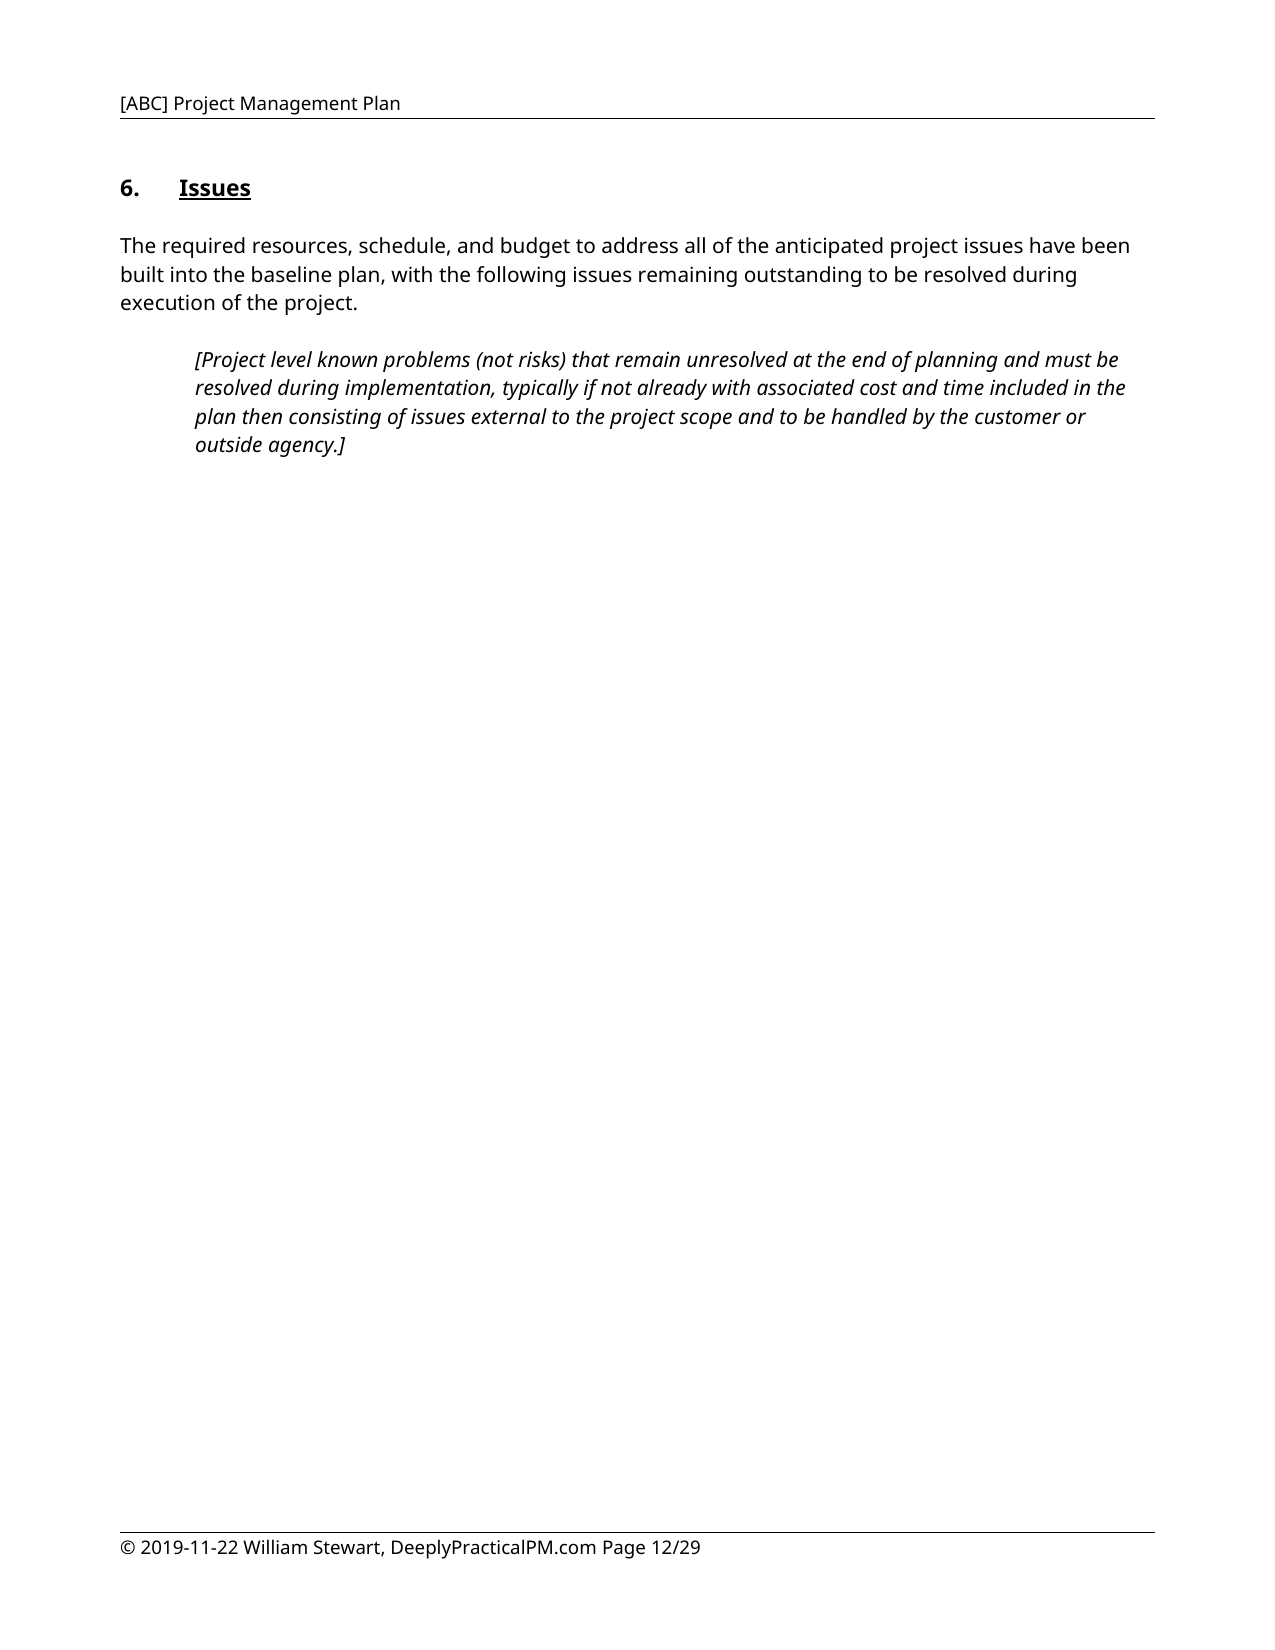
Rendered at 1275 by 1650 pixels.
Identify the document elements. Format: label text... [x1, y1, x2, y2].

text The required resources, schedule, and budget to address all of the anticipated project issues have been built into the baseline plan, with the following issues remaining outstanding to be resolved during execution of the project. [120, 231, 1155, 317]
subtitle Issues [120, 172, 1155, 203]
text [Project level known problems (not risks) that remain unresolved at the end of planning and must be resolved during implementation, typically if not already with associated cost and time included in the plan then consisting of issues external to the project scope and to be handled by the customer or outside agency.] [195, 345, 1155, 459]
